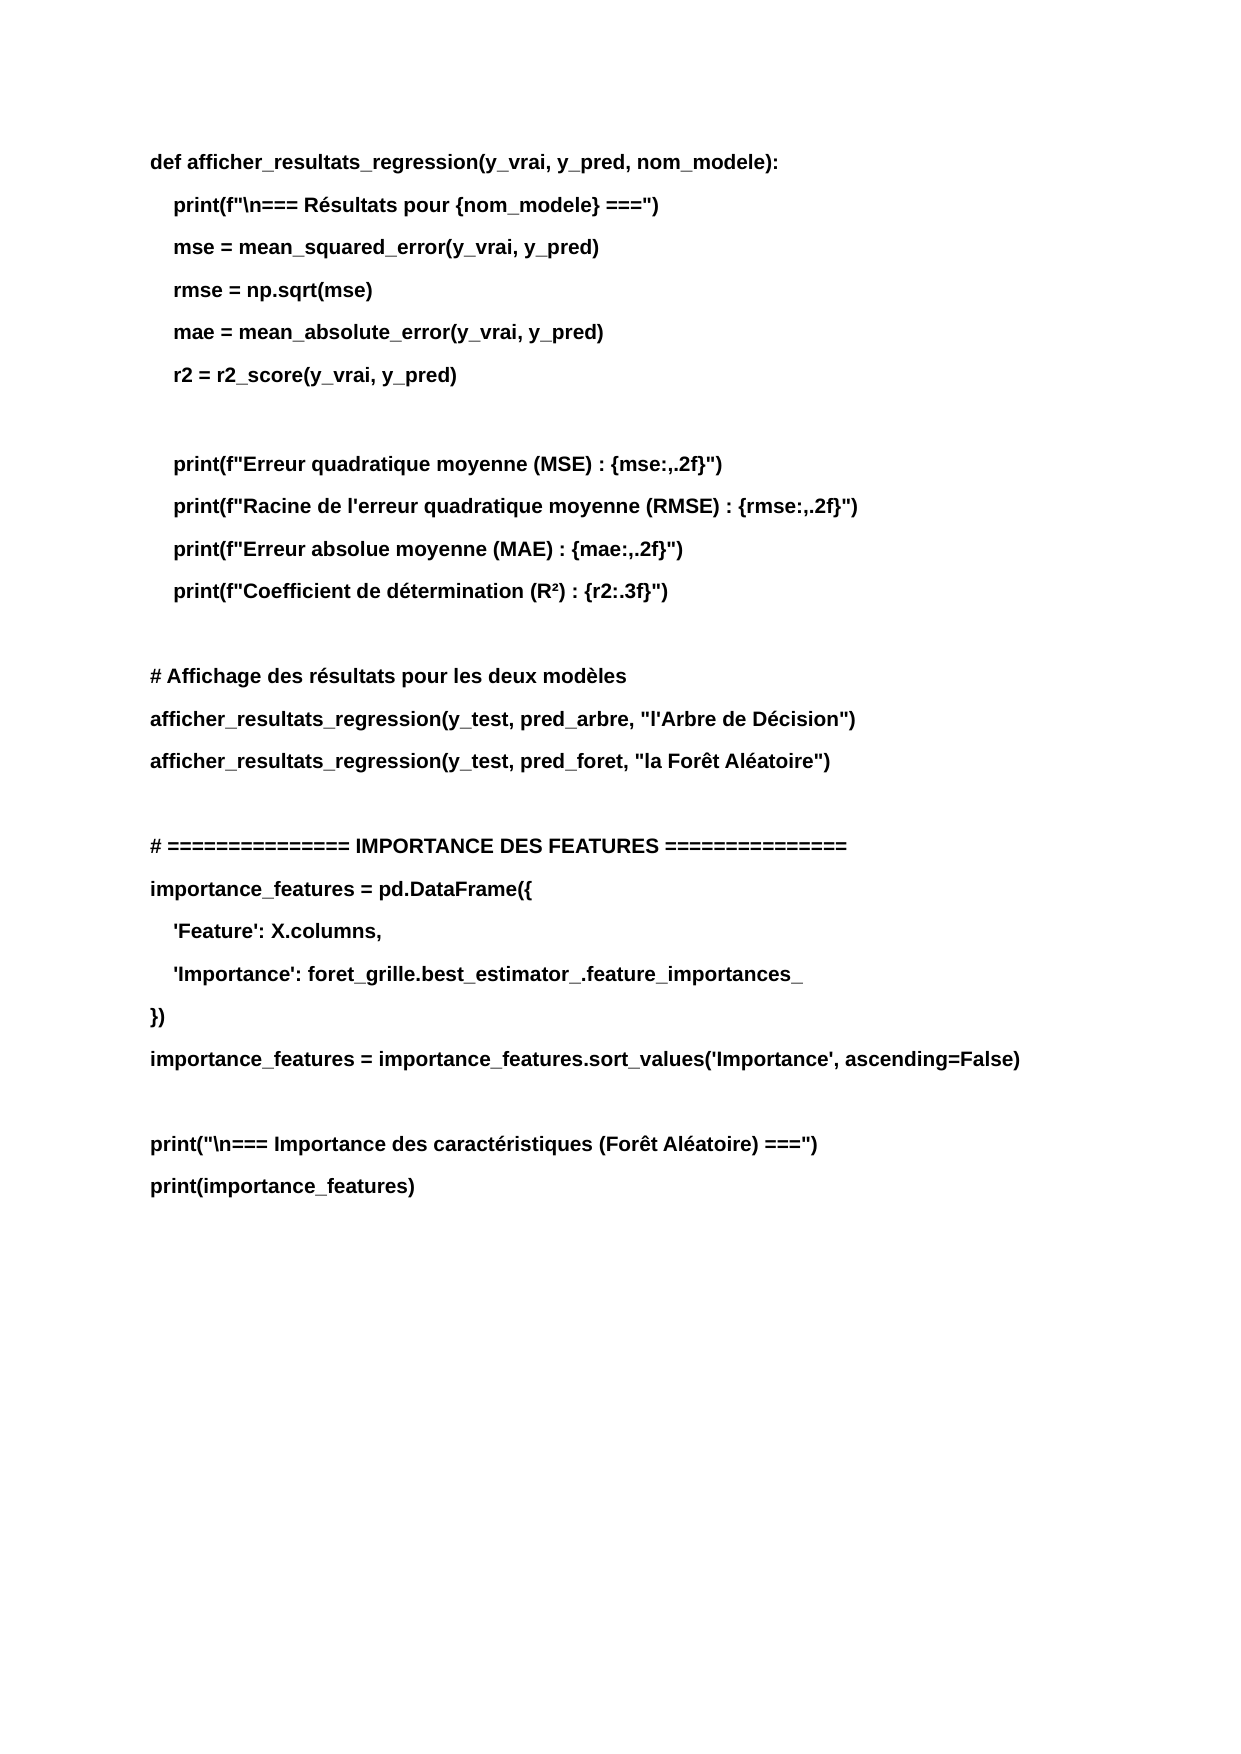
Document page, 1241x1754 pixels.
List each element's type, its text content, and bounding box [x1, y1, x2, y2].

text print(f"Erreur quadratique moyenne (MSE) : {mse:,.2f}") [150, 452, 1090, 476]
text 'Importance': foret_grille.best_estimator_.feature_importances_ [150, 962, 1090, 986]
text print(f"Racine de l'erreur quadratique moyenne (RMSE) : {rmse:,.2f}") [150, 494, 1090, 518]
text mae = mean_absolute_error(y_vrai, y_pred) [150, 320, 1090, 344]
text def afficher_resultats_regression(y_vrai, y_pred, nom_modele): [150, 150, 1090, 174]
text # Affichage des résultats pour les deux modèles [150, 664, 1090, 688]
text print(f"Erreur absolue moyenne (MAE) : {mae:,.2f}") [150, 537, 1090, 561]
text importance_features = pd.DataFrame({ [150, 877, 1090, 901]
text print("\n=== Importance des caractéristiques (Forêt Aléatoire) ===") [150, 1132, 1090, 1156]
text print(importance_features) [150, 1174, 1090, 1198]
text importance_features = importance_features.sort_values('Importance', ascending=False) [150, 1047, 1090, 1071]
text # =============== IMPORTANCE DES FEATURES =============== [150, 834, 1090, 858]
text afficher_resultats_regression(y_test, pred_foret, "la Forêt Aléatoire") [150, 749, 1090, 773]
text rmse = np.sqrt(mse) [150, 277, 1090, 301]
text 'Feature': X.columns, [150, 919, 1090, 943]
text print(f"Coefficient de détermination (R²) : {r2:.3f}") [150, 579, 1090, 603]
text mse = mean_squared_error(y_vrai, y_pred) [150, 235, 1090, 259]
text r2 = r2_score(y_vrai, y_pred) [150, 362, 1090, 386]
text print(f"\n=== Résultats pour {nom_modele} ===") [150, 192, 1090, 216]
text }) [150, 1004, 1090, 1028]
text afficher_resultats_regression(y_test, pred_arbre, "l'Arbre de Décision") [150, 707, 1090, 731]
